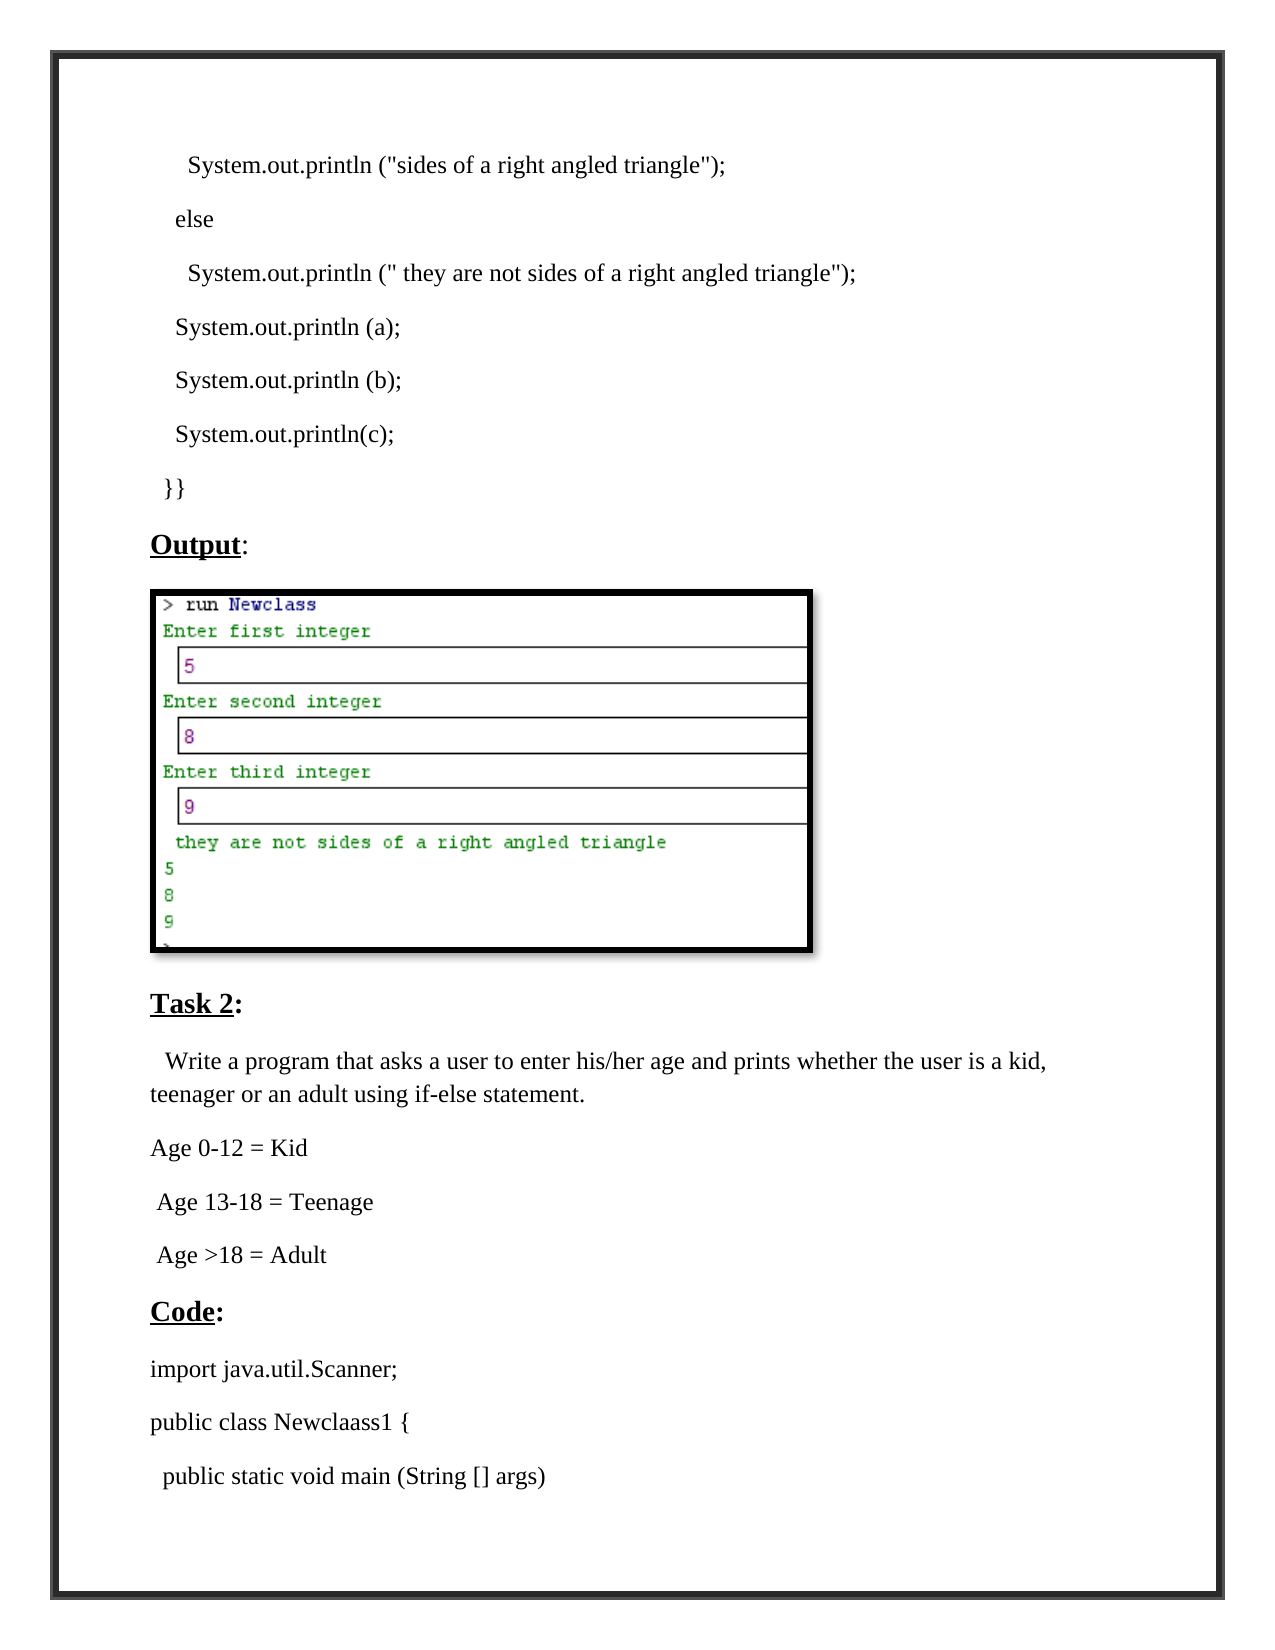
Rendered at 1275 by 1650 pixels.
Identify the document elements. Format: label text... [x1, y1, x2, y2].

text Task 2: [150, 986, 1125, 1020]
text public static void main (String [] args) [150, 1461, 1125, 1490]
text Age 13-18 = Teenage [150, 1187, 1125, 1215]
text Code: [150, 1294, 1125, 1328]
picture [156, 596, 807, 947]
text System.out.println ("sides of a right angled triangle"); [150, 150, 1125, 179]
text Age 0-12 = Kid [150, 1133, 1125, 1161]
text System.out.println(c); [150, 419, 1125, 448]
text System.out.println (" they are not sides of a right angled triangle"); [150, 258, 1125, 286]
text Write a program that asks a user to enter his/her age and prints whether the user is a kid, teenager or an adult using if-else statement. [150, 1046, 1125, 1108]
text System.out.println (a); [150, 312, 1125, 340]
text Age >18 = Adult [150, 1240, 1125, 1269]
text import java.util.Scanner; [150, 1354, 1125, 1382]
text public class Newclaass1 { [150, 1407, 1125, 1436]
text else [150, 204, 1125, 233]
text }} [150, 473, 1125, 502]
text Output: [150, 527, 1125, 561]
text System.out.println (b); [150, 365, 1125, 394]
